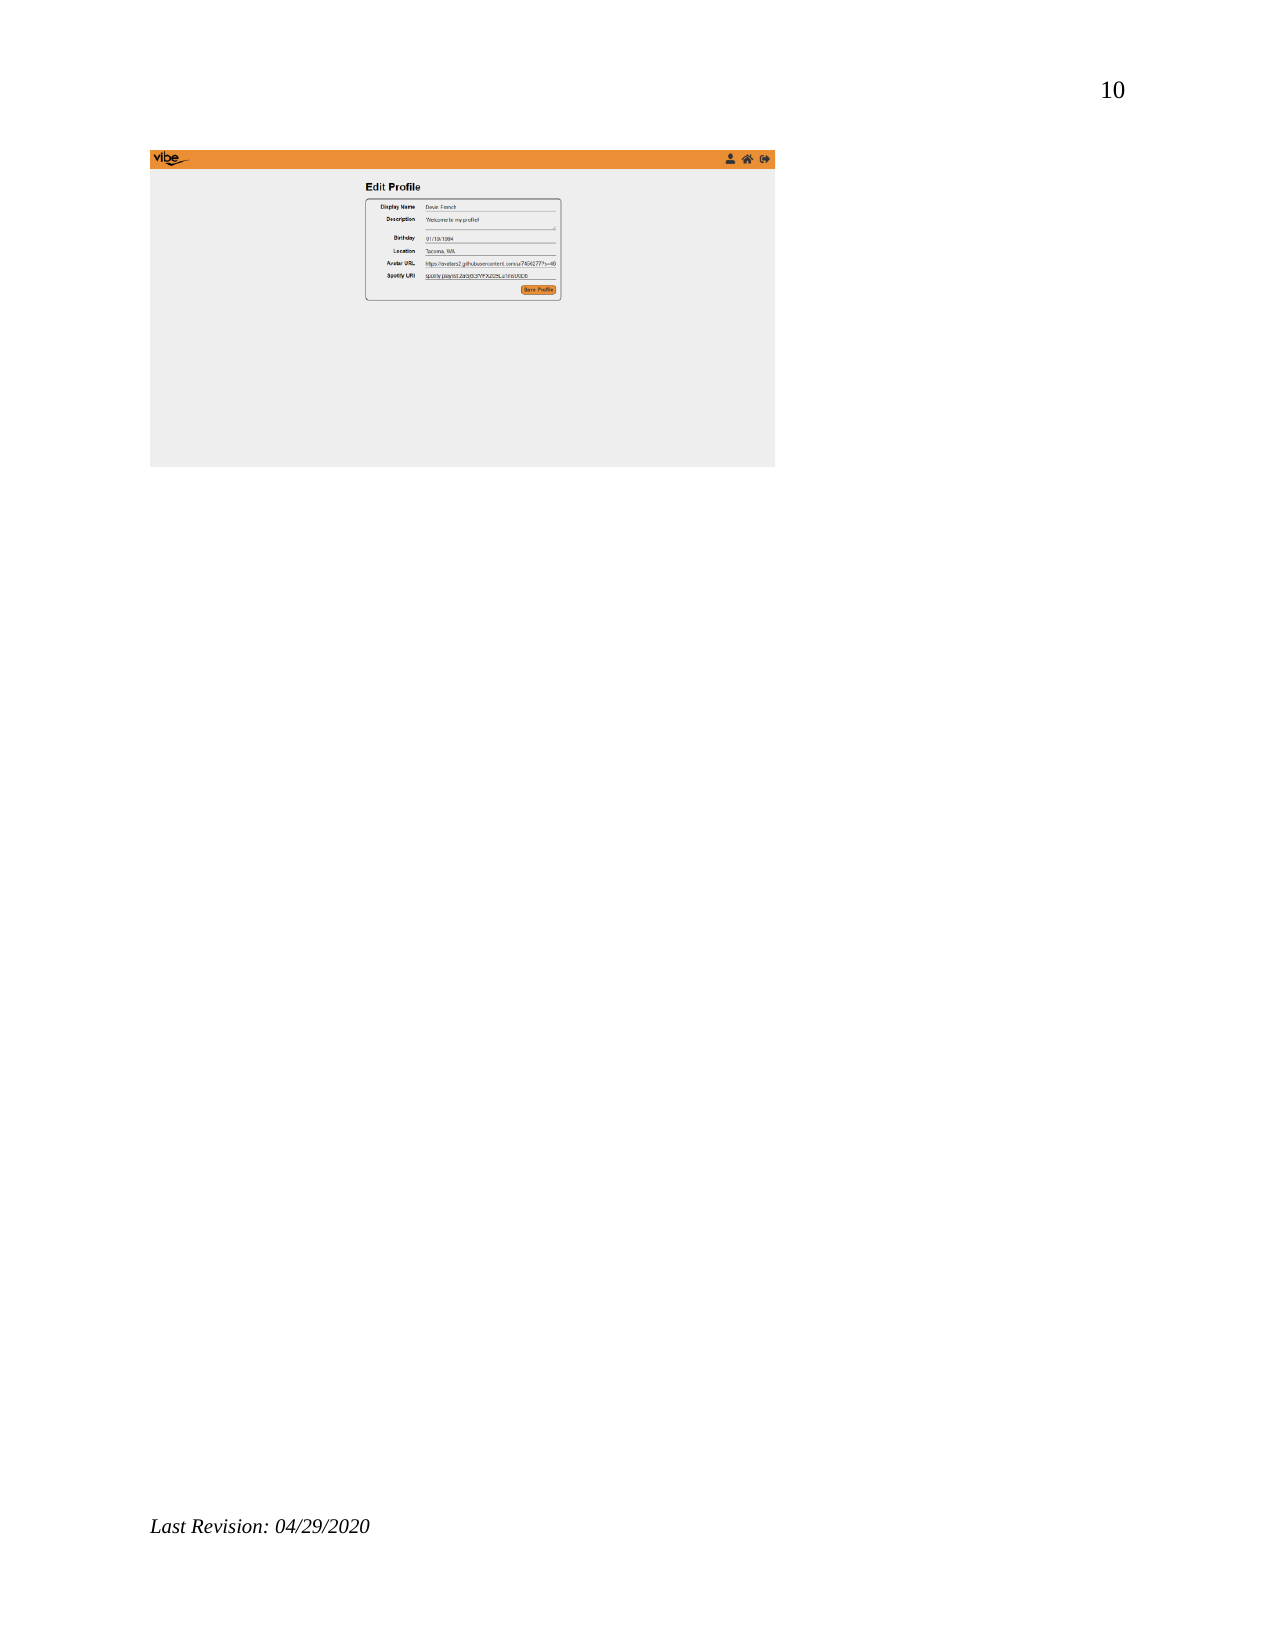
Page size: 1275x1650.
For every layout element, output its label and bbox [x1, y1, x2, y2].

picture [150, 150, 775, 467]
